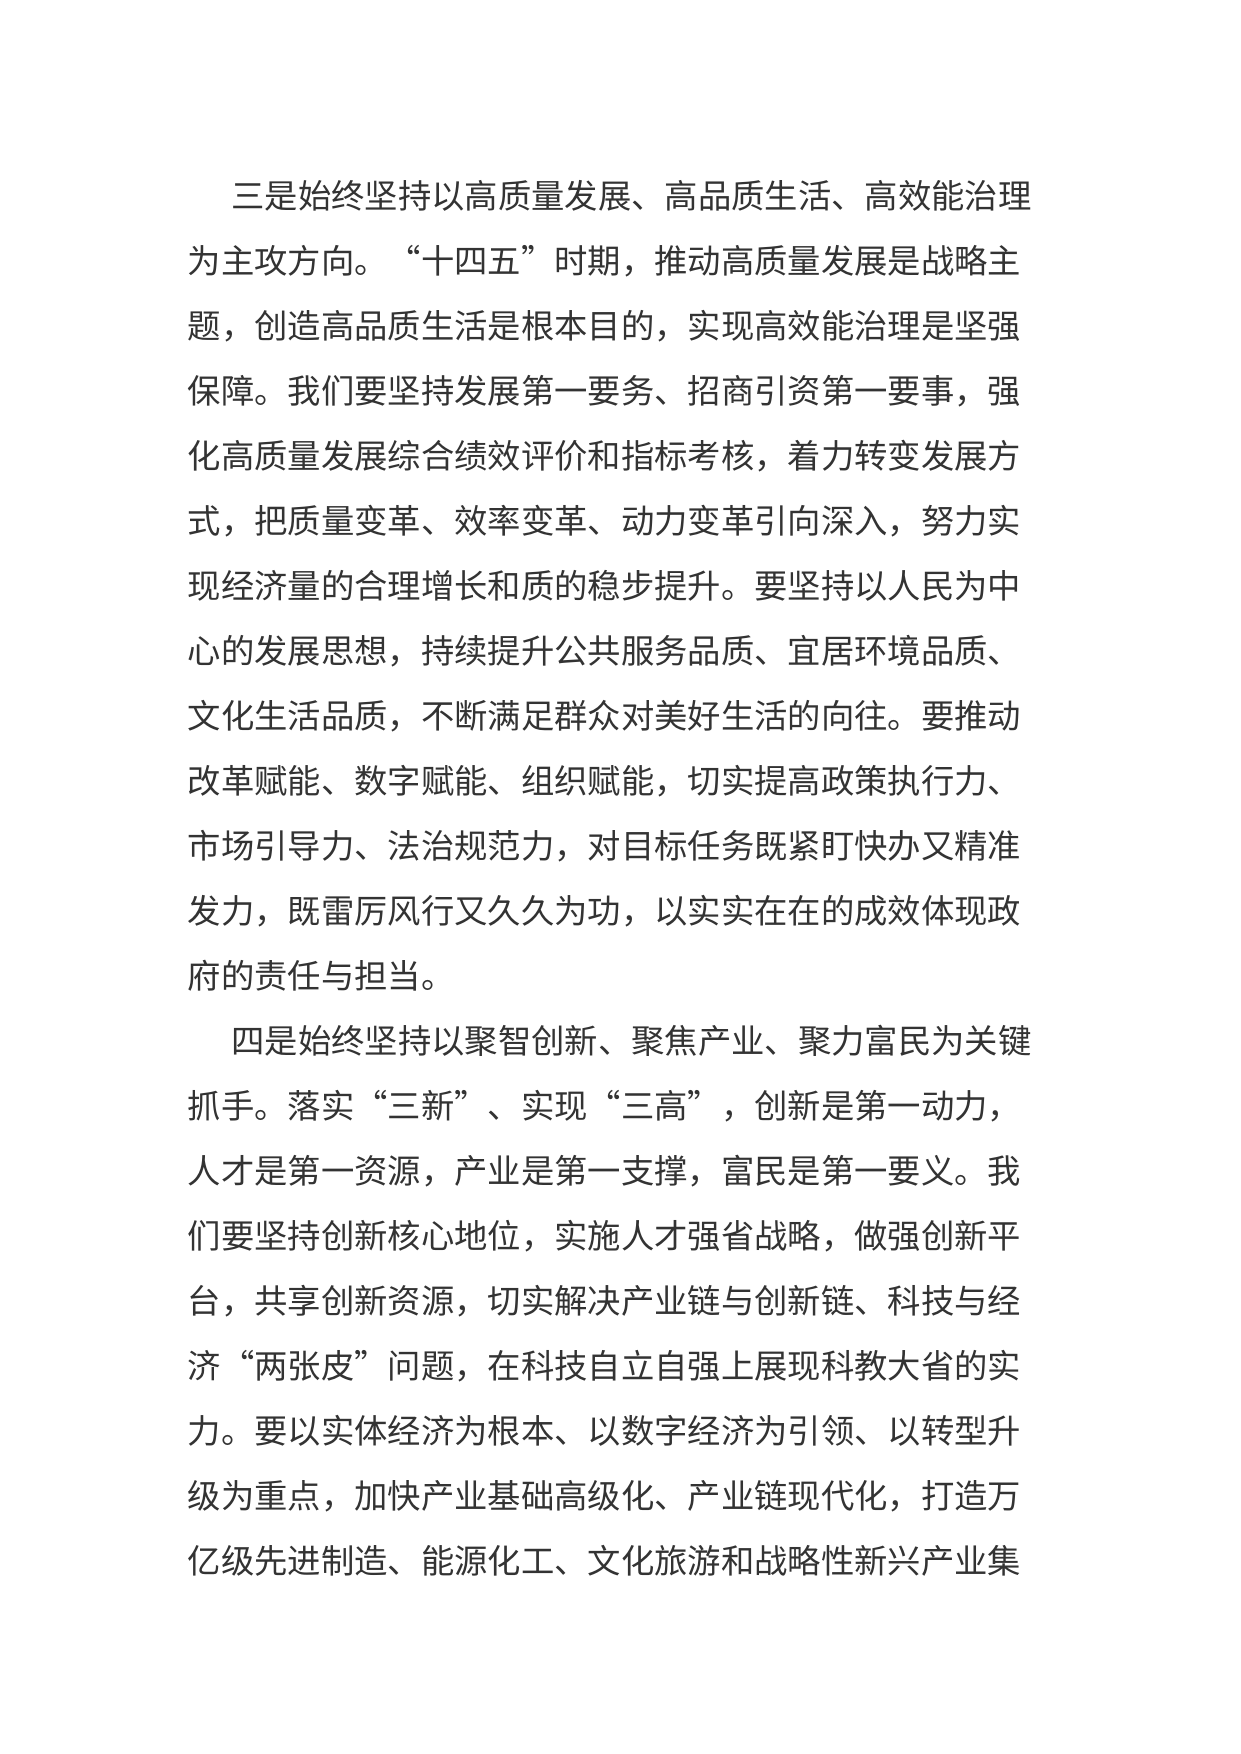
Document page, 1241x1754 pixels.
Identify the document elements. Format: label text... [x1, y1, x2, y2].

text 三是始终坚持以高质量发展、高品质生活、高效能治理为主攻方向。“十四五”时期，推动高质量发展是战略主题，创造高品质生活是根本目的，实现高效能治理是坚强保障。我们要坚持发展第一要务、招商引资第一要事，强化高质量发展综合绩效评价和指标考核，着力转变发展方式，把质量变革、效率变革、动力变革引向深入，努力实现经济量的合理增长和质的稳步提升。要坚持以人民为中心的发展思想，持续提升公共服务品质、宜居环境品质、文化生活品质，不断满足群众对美好生活的向往。要推动改革赋能、数字赋能、组织赋能，切实提高政策执行力、市场引导力、法治规范力，对目标任务既紧盯快办又精准发力，既雷厉风行又久久为功，以实实在在的成效体现政府的责任与担当。 [187, 162, 1053, 1007]
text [187, 1007, 1053, 1592]
